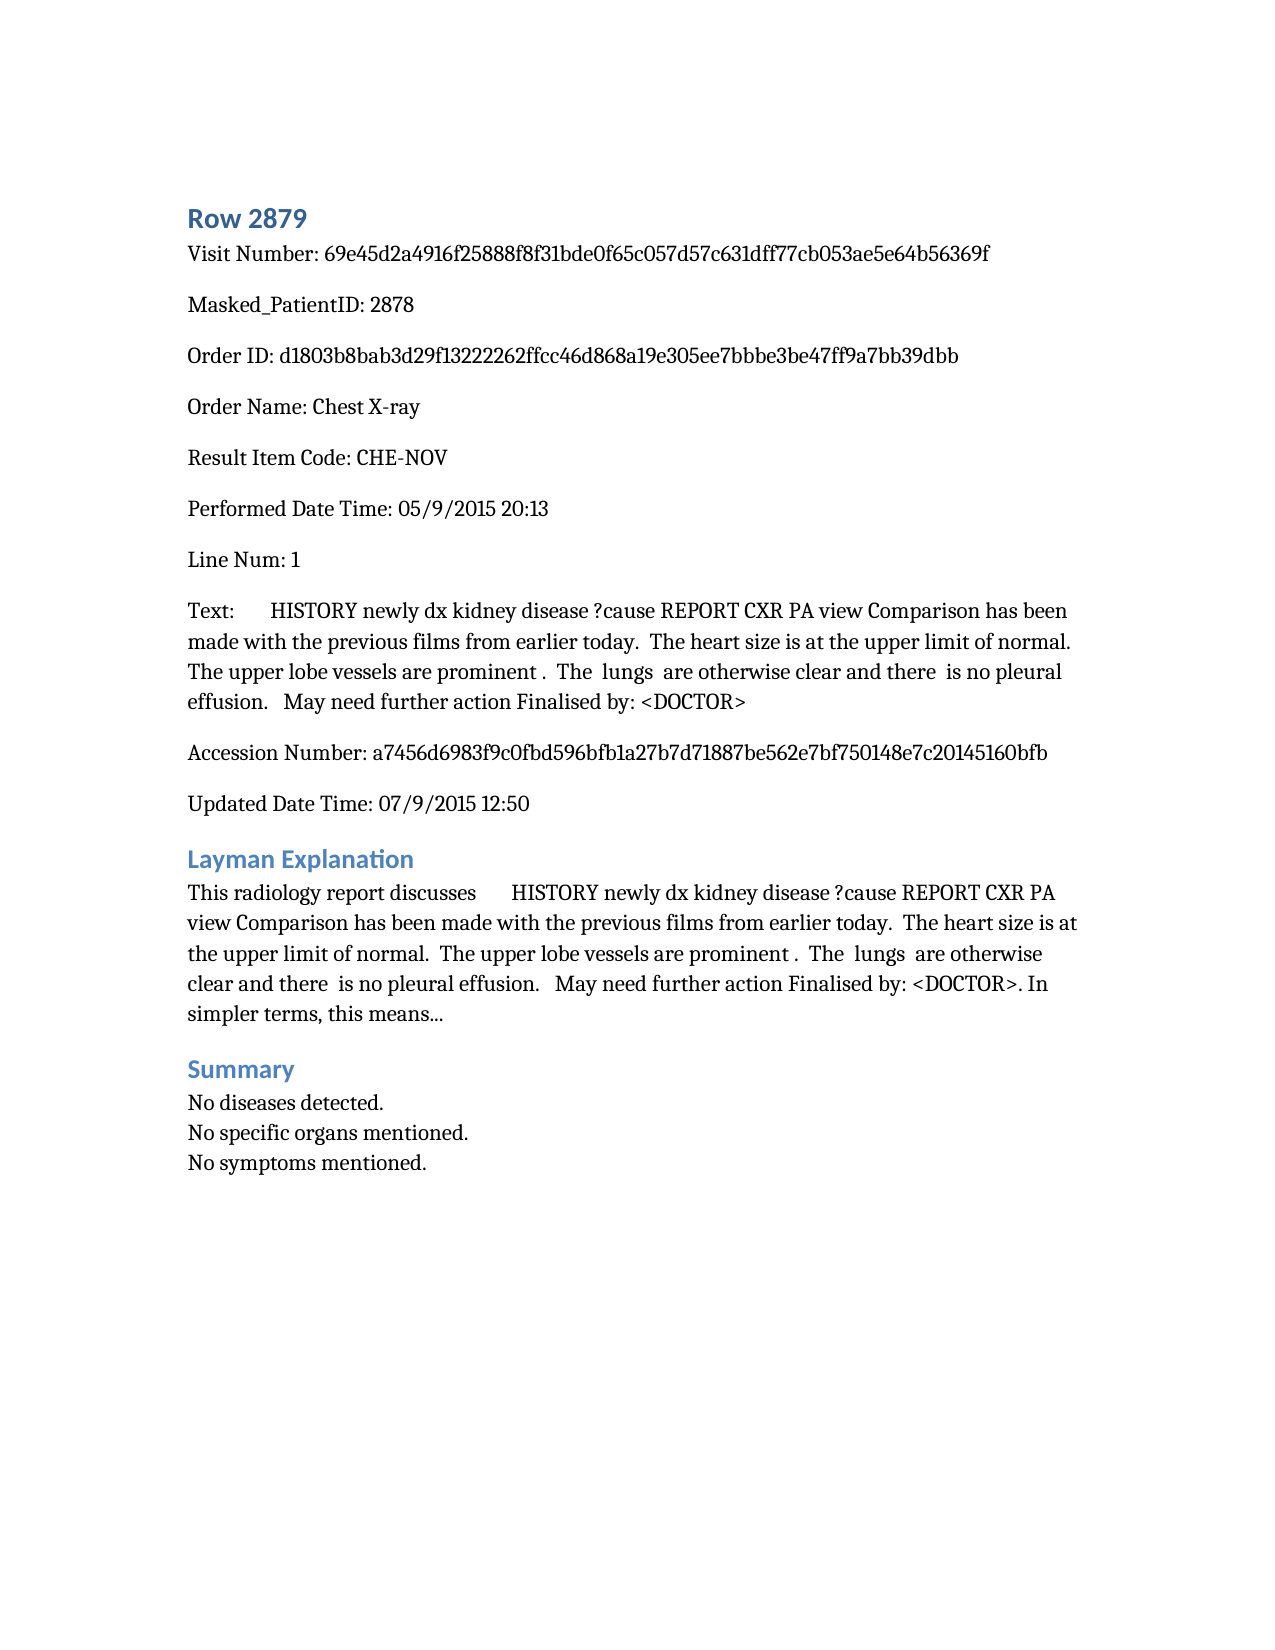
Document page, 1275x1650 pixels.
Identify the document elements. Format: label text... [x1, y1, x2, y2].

text No diseases detected. No specific organs mentioned. No symptoms mentioned. [187, 1090, 1087, 1176]
subtitle Summary [187, 1052, 1087, 1085]
subtitle Layman Explanation [187, 842, 1087, 875]
text Order ID: d1803b8bab3d29f13222262ffcc46d868a19e305ee7bbbe3be47ff9a7bb39dbb [187, 343, 1087, 369]
text Result Item Code: CHE-NOV [187, 445, 1087, 471]
text Text: HISTORY newly dx kidney disease ?cause REPORT CXR PA view Comparison has been made with the previous films from earlier today. The heart size is at the upper limit of normal. The upper lobe vessels are prominent . The lungs are otherwise clear and there is no pleural effusion. May need further action Finalised by: <DOCTOR> [187, 598, 1087, 715]
text Updated Date Time: 07/9/2015 12:50 [187, 791, 1087, 817]
text This radiology report discusses HISTORY newly dx kidney disease ?cause REPORT CXR PA view Comparison has been made with the previous films from earlier today. The heart size is at the upper limit of normal. The upper lobe vessels are prominent . The lungs are otherwise clear and there is no pleural effusion. May need further action Finalised by: <DOCTOR>. In simpler terms, this means... [187, 880, 1087, 1027]
text Line Num: 1 [187, 547, 1087, 573]
text Order Name: Chest X-ray [187, 394, 1087, 420]
text Masked_PatientID: 2878 [187, 292, 1087, 318]
subtitle Row 2879 [187, 200, 1087, 236]
text Performed Date Time: 05/9/2015 20:13 [187, 496, 1087, 522]
text Visit Number: 69e45d2a4916f25888f8f31bde0f65c057d57c631dff77cb053ae5e64b56369f [187, 241, 1087, 267]
text Accession Number: a7456d6983f9c0fbd596bfb1a27b7d71887be562e7bf750148e7c20145160bfb [187, 740, 1087, 766]
